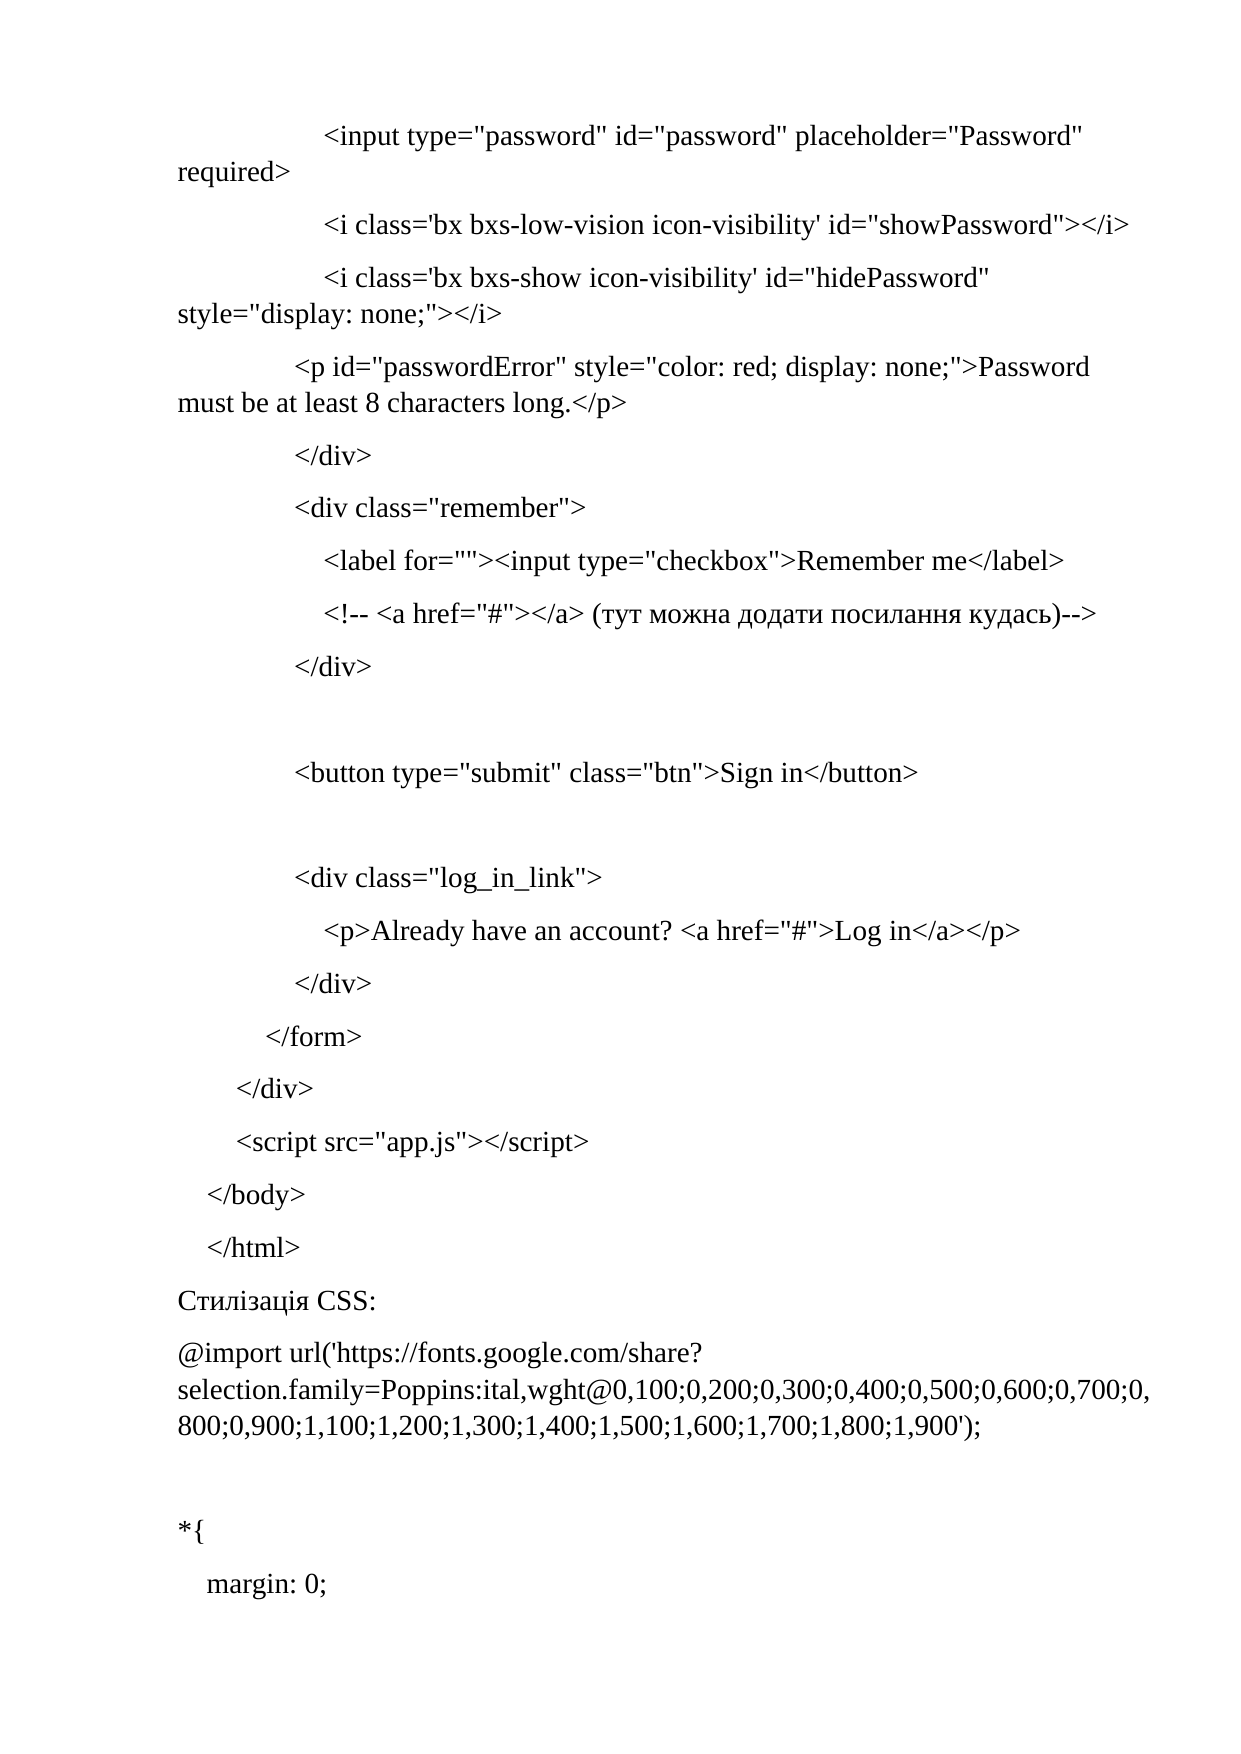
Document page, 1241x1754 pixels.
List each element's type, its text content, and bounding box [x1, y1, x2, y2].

text <label for=""><input type="checkbox">Remember me</label> [177, 543, 1152, 577]
text <div class="remember"> [177, 491, 1152, 524]
text <p>Already have an account? <a href="#">Log in</a></p> [177, 913, 1152, 947]
text <div class="log_in_link"> [177, 860, 1152, 894]
text </form> [177, 1019, 1152, 1052]
text @import url('https://fonts.google.com/share?selection.family=Poppins:ital,wght@0,100;0,200;0,300;0,400;0,500;0,600;0,700;0,800;0,900;1,100;1,200;1,300;1,400;1,500;1,600;1,700;1,800;1,900'); [177, 1336, 1152, 1441]
text </div> [177, 1072, 1152, 1105]
text </div> [177, 649, 1152, 683]
text <i class='bx bxs-low-vision icon-visibility' id="showPassword"></i> [177, 207, 1152, 241]
text Стилізація CSS: [177, 1283, 1152, 1316]
text <p id="passwordError" style="color: red; display: none;">Password must be at least 8 characters long.</p> [177, 349, 1152, 418]
text </html> [177, 1230, 1152, 1263]
text </body> [177, 1177, 1152, 1211]
text <!-- <a href="#"></a> (тут можна додати посилання кудась)--> [177, 596, 1152, 630]
text <script src="app.js"></script> [177, 1124, 1152, 1158]
text <i class='bx bxs-show icon-visibility' id="hidePassword" style="display: none;"></i> [177, 260, 1152, 329]
text </div> [177, 438, 1152, 471]
text *{ [177, 1513, 1152, 1547]
text margin: 0; [177, 1566, 1152, 1600]
text <button type="submit" class="btn">Sign in</button> [177, 755, 1152, 788]
text </div> [177, 966, 1152, 999]
text <input type="password" id="password" placeholder="Password" required> [177, 118, 1152, 188]
